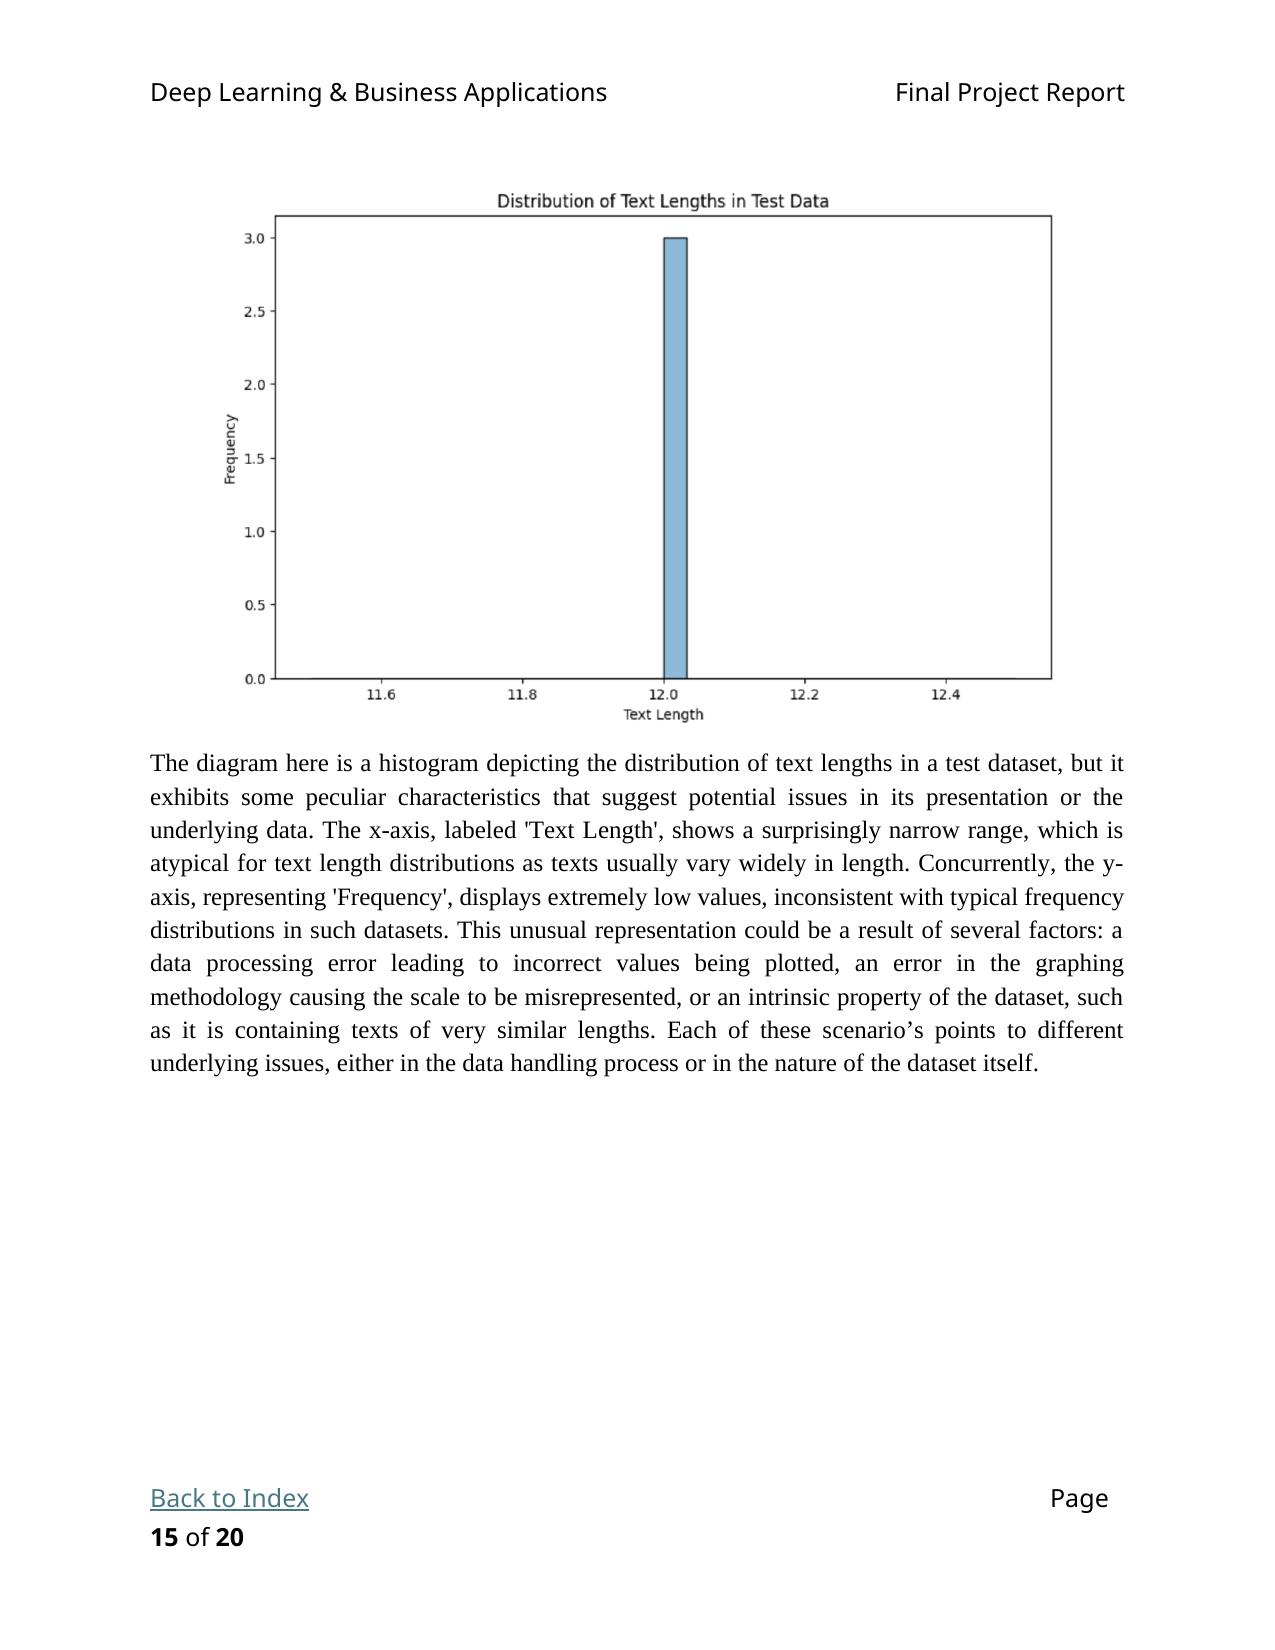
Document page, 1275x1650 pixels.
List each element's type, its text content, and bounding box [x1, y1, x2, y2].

text The diagram here is a histogram depicting the distribution of text lengths in a test dataset, but it exhibits some peculiar characteristics that suggest potential issues in its presentation or the underlying data. The x-axis, labeled 'Text Length', shows a surprisingly narrow range, which is atypical for text length distributions as texts usually vary widely in length. Concurrently, the y-axis, representing 'Frequency', displays extremely low values, inconsistent with typical frequency distributions in such datasets. This unusual representation could be a result of several factors: a data processing error leading to incorrect values being plotted, an error in the graphing methodology causing the scale to be misrepresented, or an intrinsic property of the dataset, such as it is containing texts of very similar lengths. Each of these scenario’s points to different underlying issues, either in the data handling process or in the nature of the dataset itself. [150, 748, 1125, 1077]
picture [215, 184, 1060, 727]
